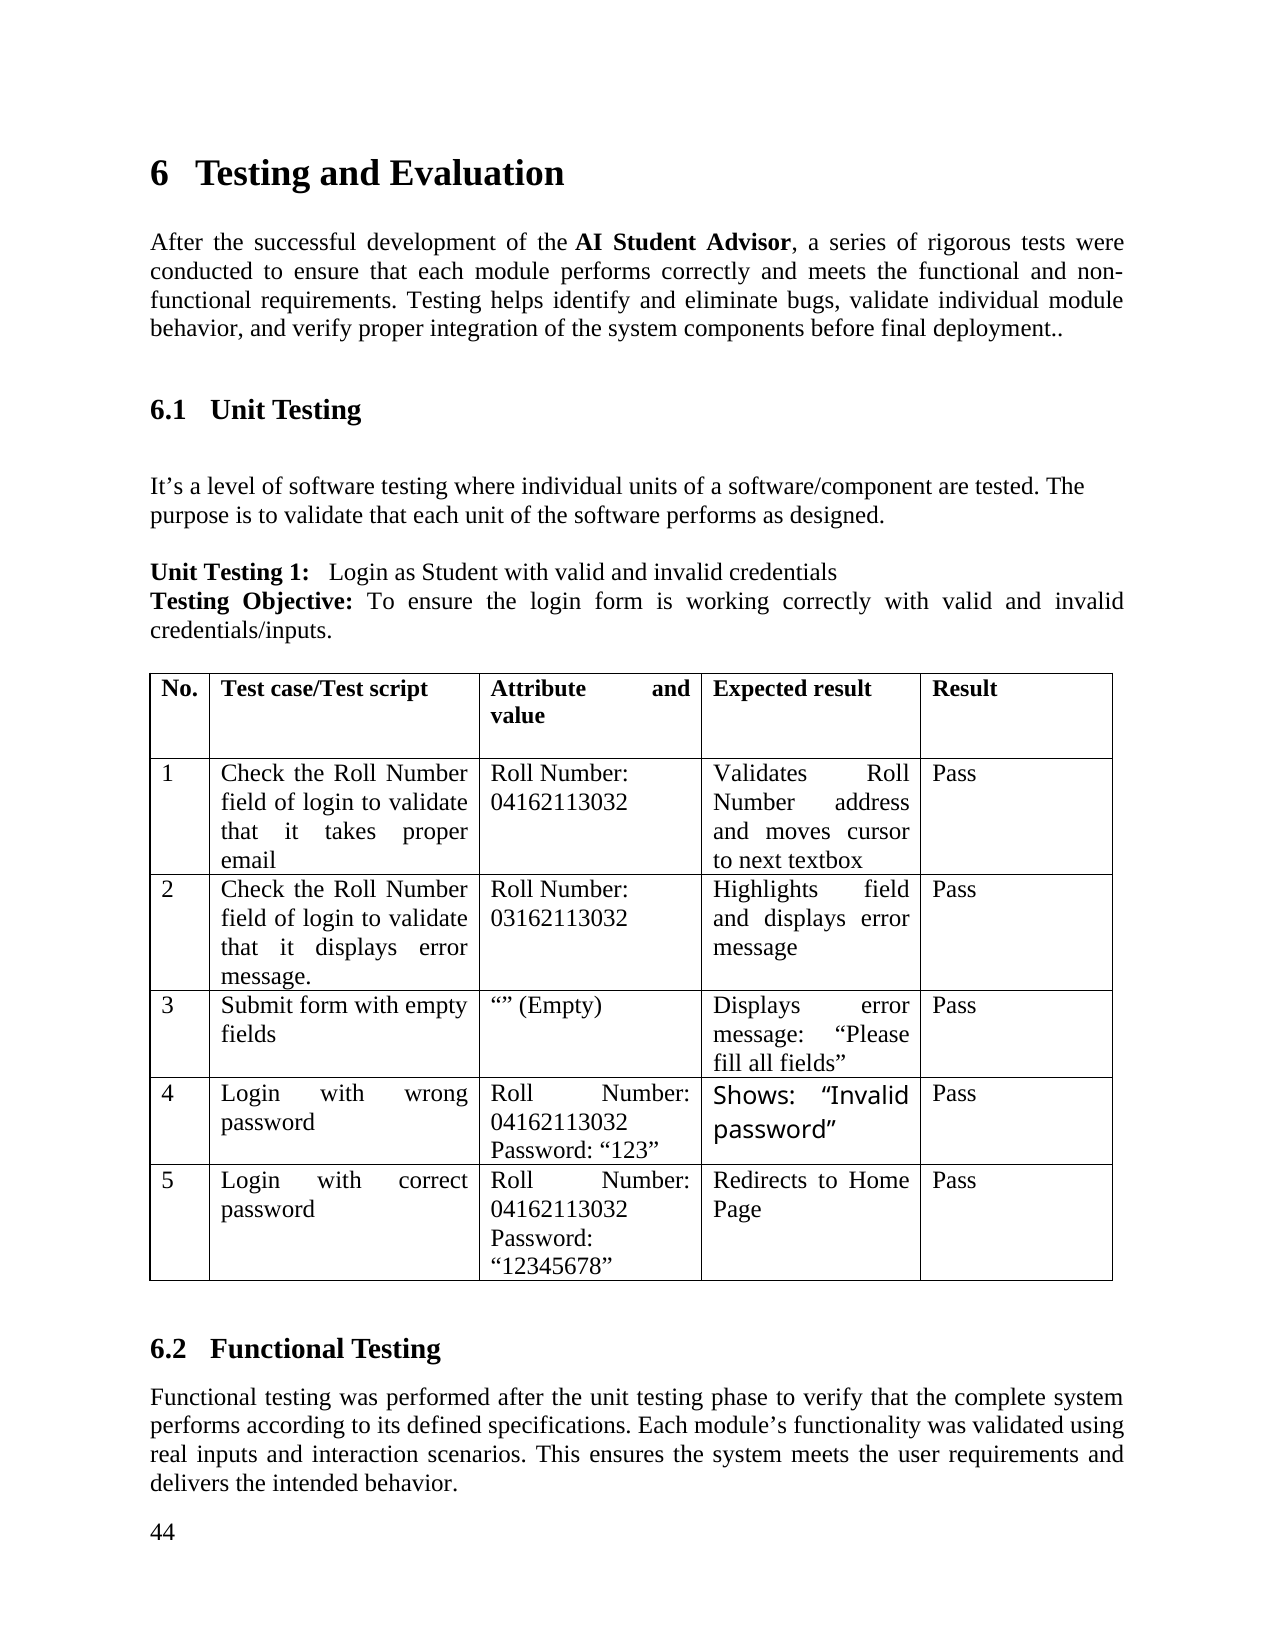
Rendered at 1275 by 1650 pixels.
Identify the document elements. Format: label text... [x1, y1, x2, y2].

subtitle Unit Testing [150, 392, 1125, 426]
table_cell Check the Roll Number field of login to validate that it displays error message. [210, 875, 479, 989]
table_cell Pass [921, 759, 1112, 873]
table_cell 3 [151, 991, 209, 1077]
table_cell Highlights field and displays error message [702, 875, 920, 989]
table_header Attribute and value [480, 674, 701, 757]
text Testing Objective: To ensure the login form is working correctly with valid and invalid credentials/inputs. [150, 586, 1125, 644]
table_cell Displays error message: “Please fill all fields” [702, 991, 920, 1077]
table_cell Roll Number: 04162113032 Password: “123” [480, 1078, 701, 1164]
table_cell Redirects to Home Page [702, 1165, 920, 1280]
table_cell Submit form with empty fields [210, 991, 479, 1077]
table_cell 2 [151, 875, 209, 989]
table_cell Pass [921, 1078, 1112, 1164]
table_cell Validates Roll Number address and moves cursor to next textbox [702, 759, 920, 873]
text Functional testing was performed after the unit testing phase to verify that the complete system performs according to its defined specifications. Each module’s functionality was validated using real inputs and interaction scenarios. This ensures the system meets the user requirements and delivers the intended behavior. [150, 1382, 1125, 1497]
table_header Expected result [702, 674, 920, 757]
table_cell Login with wrong password [210, 1078, 479, 1164]
table_header Result [921, 674, 1112, 757]
table_cell Pass [921, 875, 1112, 989]
table_cell 1 [151, 759, 209, 873]
table_header Test case/Test script [210, 674, 479, 757]
table_cell Roll Number: 04162113032 [480, 759, 701, 873]
table_cell Pass [921, 1165, 1112, 1280]
table_cell Shows: “Invalid password” [702, 1078, 920, 1164]
table_cell Check the Roll Number field of login to validate that it takes proper email [210, 759, 479, 873]
table_cell 5 [151, 1165, 209, 1280]
subtitle Functional Testing [150, 1331, 1125, 1365]
table_cell 4 [151, 1078, 209, 1164]
text Unit Testing 1: Login as Student with valid and invalid credentials [150, 557, 1125, 586]
text It’s a level of software testing where individual units of a software/component are tested. The purpose is to validate that each unit of the software performs as designed. [150, 471, 1125, 529]
table_cell Login with correct password [210, 1165, 479, 1280]
text After the successful development of the AI Student Advisor, a series of rigorous tests were conducted to ensure that each module performs correctly and meets the functional and non-functional requirements. Testing helps identify and eliminate bugs, validate individual module behavior, and verify proper integration of the system components before final deployment.. [150, 227, 1125, 342]
table_cell Roll Number: 04162113032 Password: “12345678” [480, 1165, 701, 1280]
table_cell Pass [921, 991, 1112, 1077]
table_cell Roll Number: 03162113032 [480, 875, 701, 989]
table_cell “” (Empty) [480, 991, 701, 1077]
table_header No. [151, 674, 209, 757]
subtitle Testing and Evaluation [150, 150, 1125, 193]
